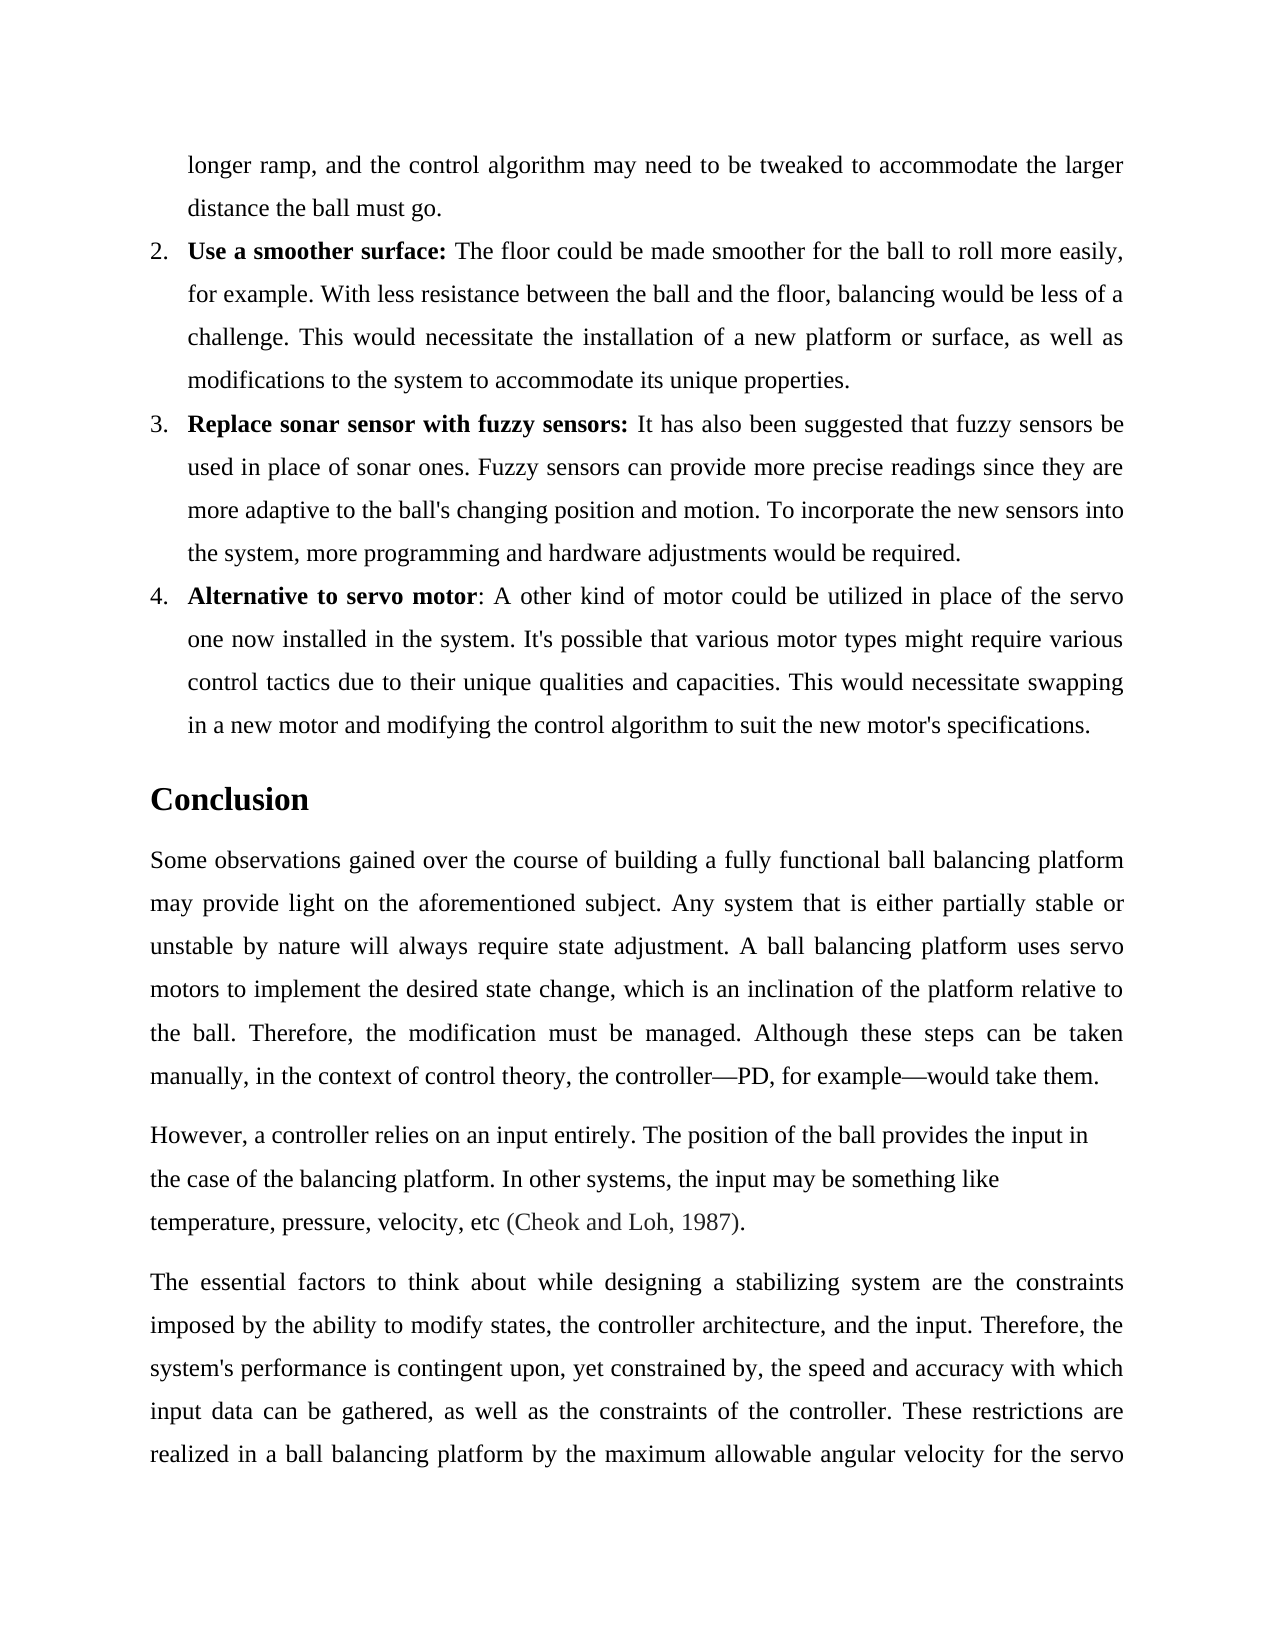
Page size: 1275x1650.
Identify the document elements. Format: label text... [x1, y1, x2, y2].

list Use a smoother surface: The floor could be made smoother for the ball to roll more easily, for example. With less resistance between the ball and the floor, balancing would be less of a challenge. This would necessitate the installation of a new platform or surface, as well as modifications to the system to accommodate its unique properties. [150, 236, 1125, 394]
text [150, 1267, 1125, 1468]
subtitle Conclusion [150, 779, 1125, 817]
text Some observations gained over the course of building a fully functional ball balancing platform may provide light on the aforementioned subject. Any system that is either partially stable or unstable by nature will always require state adjustment. A ball balancing platform uses servo motors to implement the desired state change, which is an inclination of the platform relative to the ball. Therefore, the modification must be managed. Although these steps can be taken manually, in the context of control theory, the controller—PD, for example—would take them. [150, 845, 1125, 1089]
list Replace sonar sensor with fuzzy sensors: It has also been suggested that fuzzy sensors be used in place of sonar ones. Fuzzy sensors can provide more precise readings since they are more adaptive to the ball's changing position and motion. To incorporate the new sensors into the system, more programming and hardware adjustments would be required. [150, 409, 1125, 567]
text However, a controller relies on an input entirely. The position of the ball provides the input in the case of the balancing platform. In other systems, the input may be something like temperature, pressure, velocity, etc (Cheok and Loh, 1987). [150, 1121, 1125, 1236]
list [150, 150, 1125, 222]
list Alternative to servo motor: A other kind of motor could be utilized in place of the servo one now installed in the system. It's possible that various motor types might require various control tactics due to their unique qualities and capacities. This would necessitate swapping in a new motor and modifying the control algorithm to suit the new motor's specifications. [150, 581, 1125, 739]
